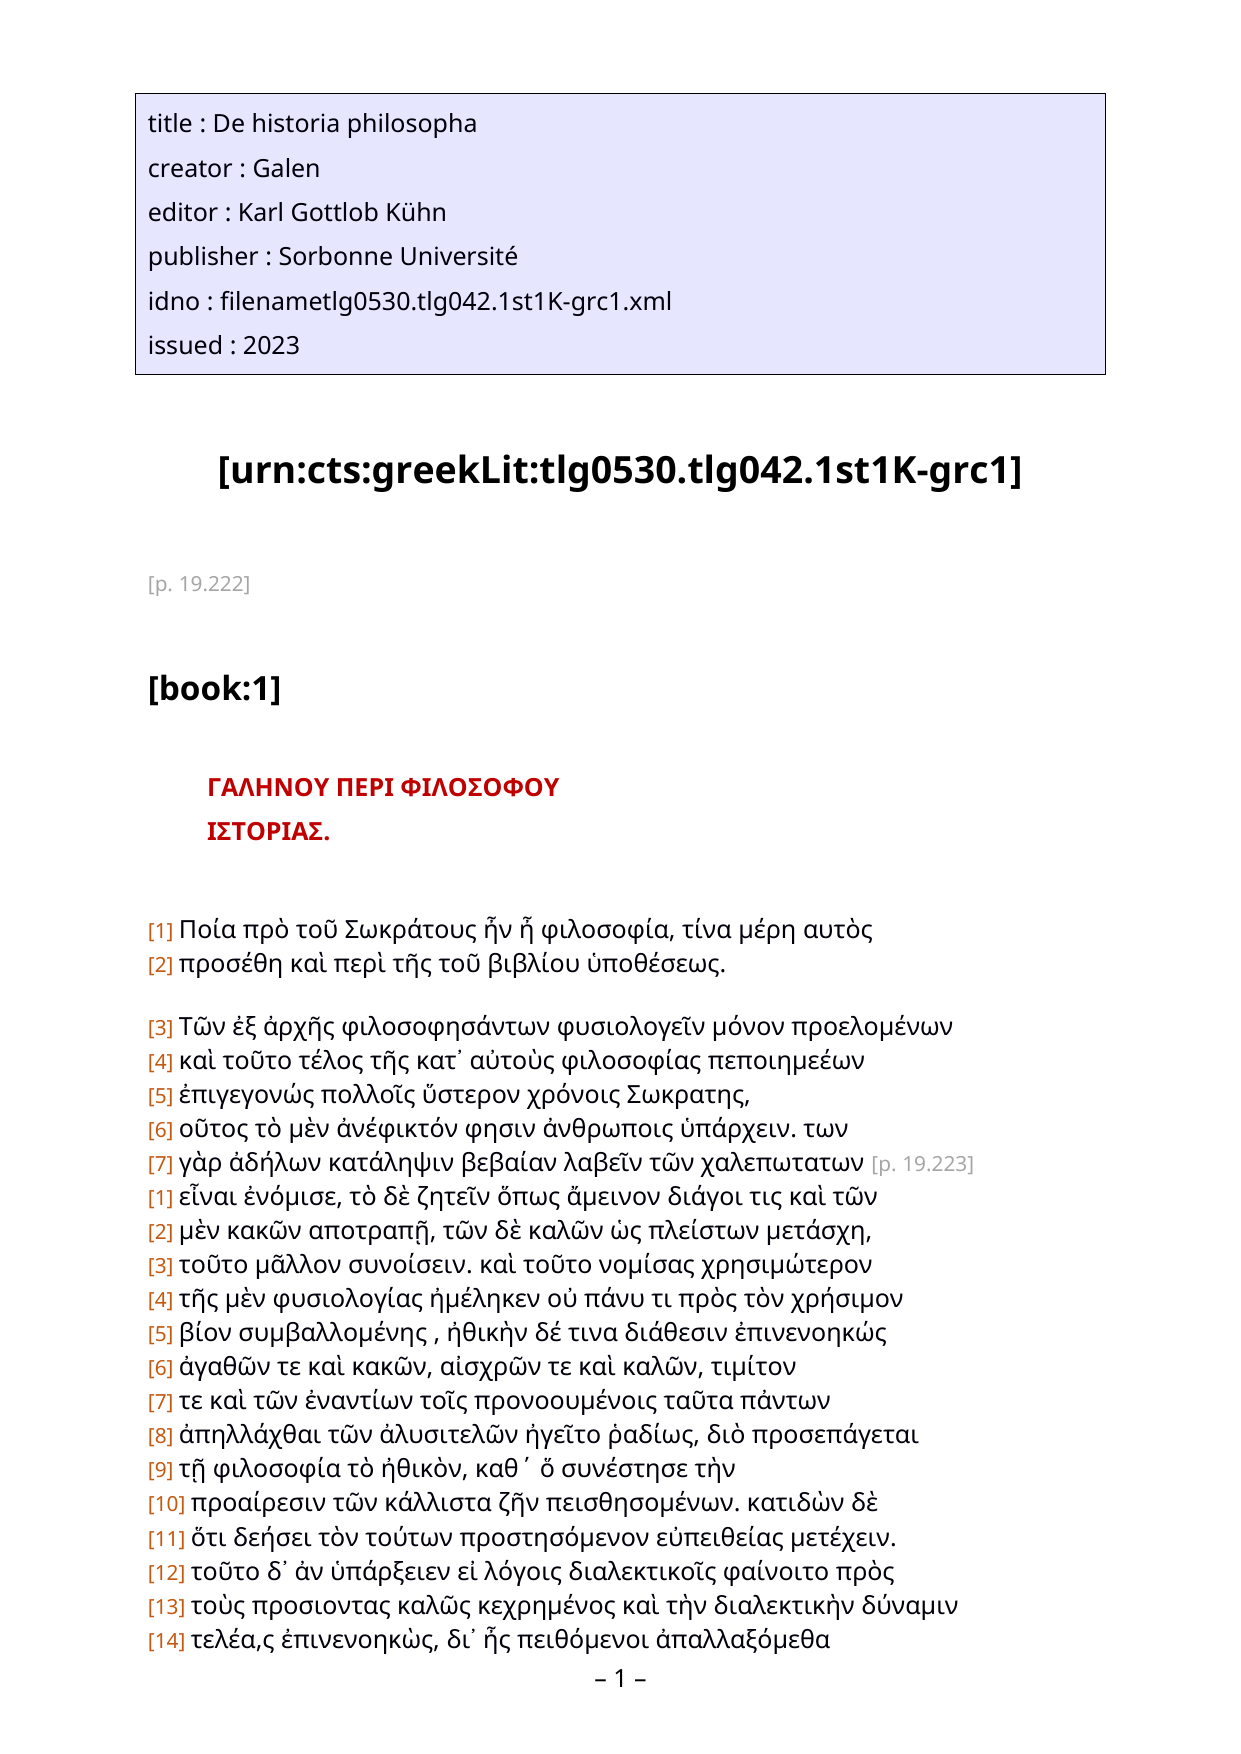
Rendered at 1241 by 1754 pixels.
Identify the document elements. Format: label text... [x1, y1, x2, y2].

text creator : Galen [136, 137, 1105, 182]
subtitle [urn:cts:greekLit:tlg0530.tlg042.1st1K-grc1] [207, 444, 1033, 495]
text [1] Ποία πρὸ τοῦ Σωκράτους ἦν ἦ φιλοσοφία, τίνα μέρη αυτὸς [2] προσέθη καὶ περὶ τῆς τοῦ βιβλίου ὑποθέσεως. [148, 883, 1092, 980]
text editor : Karl Gottlob Kühn [136, 182, 1105, 226]
text publisher : Sorbonne Université [136, 226, 1105, 270]
subtitle ΓΑΛΗΝΟΥ ΠΕΡΙ ΦΙΛΟΣΟΦΟΥ ΙΣΤΟΡΙΑΣ. [207, 770, 1092, 848]
text issued : 2023 [136, 314, 1105, 374]
text title : De historia philosopha [136, 94, 1105, 137]
text idno : filenametlg0530.tlg042.1st1K-grc1.xml [136, 270, 1105, 314]
subtitle [book:1] [148, 665, 1092, 711]
text [p. 19.222] [148, 569, 1092, 598]
